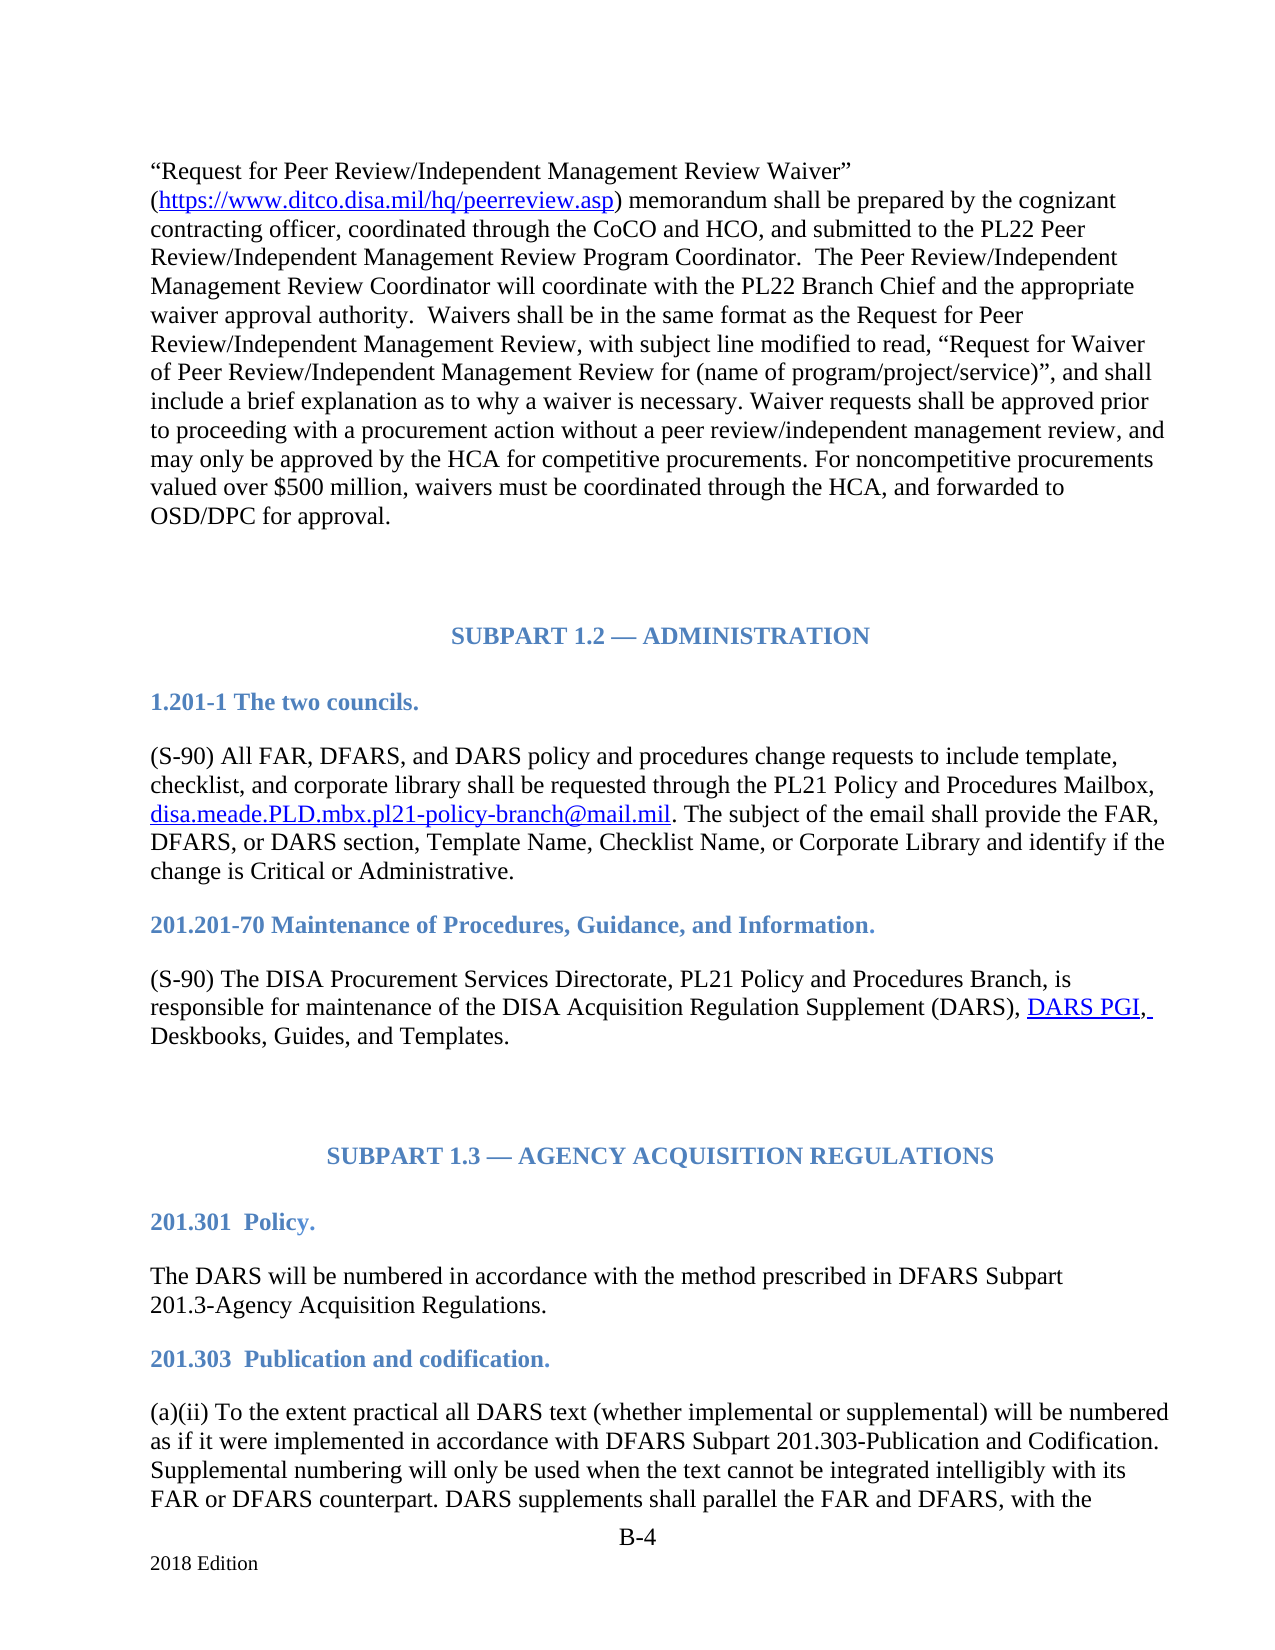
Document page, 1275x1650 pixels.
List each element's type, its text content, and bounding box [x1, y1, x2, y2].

subtitle 201.201-70 Maintenance of Procedures, Guidance, and Information. [150, 910, 1171, 939]
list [150, 1397, 1171, 1512]
subtitle SUBPART 1.3 — AGENCY ACQUISITION REGULATIONS [150, 1141, 1171, 1170]
subtitle 1.201-1 The two councils. [150, 687, 1171, 716]
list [150, 156, 1171, 530]
subtitle SUBPART 1.2 — ADMINISTRATION [150, 621, 1171, 650]
list (S-90) The DISA Procurement Services Directorate, PL21 Policy and Procedures Branch, is responsible for maintenance of the DISA Acquisition Regulation Supplement (DARS), DARS PGI, Deskbooks, Guides, and Templates. [150, 964, 1171, 1050]
list (S-90) All FAR, DFARS, and DARS policy and procedures change requests to include template, checklist, and corporate library shall be requested through the PL21 Policy and Procedures Mailbox, disa.meade.PLD.mbx.pl21-policy-branch@mail.mil. The subject of the email shall provide the FAR, DFARS, or DARS section, Template Name, Checklist Name, or Corporate Library and identify if the change is Critical or Administrative. [150, 741, 1171, 885]
text The DARS will be numbered in accordance with the method prescribed in DFARS Subpart 201.3-Agency Acquisition Regulations. [150, 1261, 1063, 1319]
subtitle 201.301 Policy. [150, 1207, 1171, 1236]
subtitle 201.303 Publication and codification. [150, 1344, 1171, 1372]
